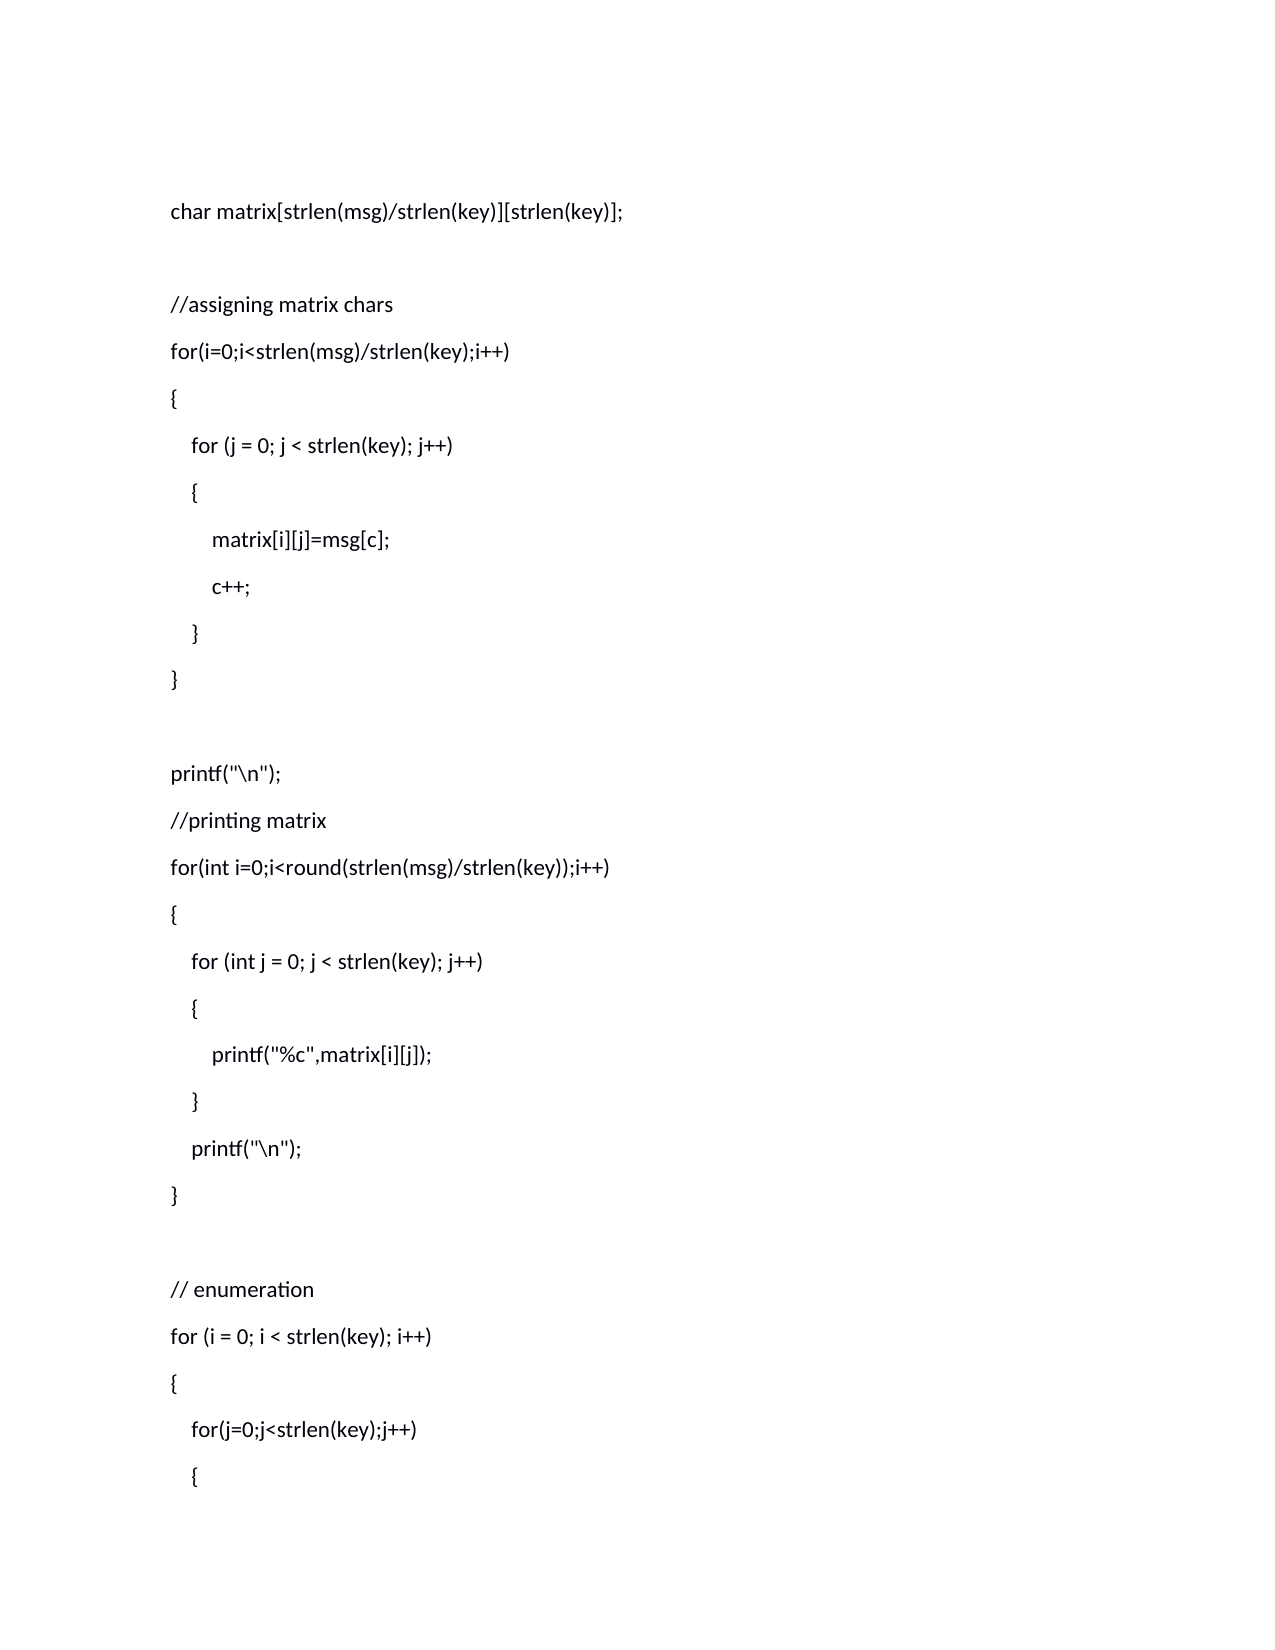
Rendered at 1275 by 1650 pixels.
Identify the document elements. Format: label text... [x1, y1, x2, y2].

text char matrix[strlen(msg)/strlen(key)][strlen(key)]; [150, 197, 1125, 225]
text for(i=0;i<strlen(msg)/strlen(key);i++) [150, 337, 1125, 366]
text } [150, 1087, 1125, 1116]
text printf("\n"); [150, 1134, 1125, 1162]
text matrix[i][j]=msg[c]; [150, 525, 1125, 553]
text { [150, 384, 1125, 412]
text } [150, 666, 1125, 694]
text //printing matrix [150, 806, 1125, 834]
text for(j=0;j<strlen(key);j++) [150, 1416, 1125, 1444]
text for (i = 0; i < strlen(key); i++) [150, 1322, 1125, 1350]
text { [150, 1462, 1125, 1491]
text { [150, 994, 1125, 1022]
text for (int j = 0; j < strlen(key); j++) [150, 947, 1125, 975]
text } [150, 1181, 1125, 1209]
text c++; [150, 572, 1125, 600]
text { [150, 1369, 1125, 1397]
text printf("%c",matrix[i][j]); [150, 1041, 1125, 1069]
text printf("\n"); [150, 759, 1125, 787]
text { [150, 478, 1125, 506]
text for (j = 0; j < strlen(key); j++) [150, 431, 1125, 459]
text { [150, 900, 1125, 928]
text //assigning matrix chars [150, 291, 1125, 319]
text } [150, 619, 1125, 647]
text // enumeration [150, 1275, 1125, 1303]
text for(int i=0;i<round(strlen(msg)/strlen(key));i++) [150, 853, 1125, 881]
